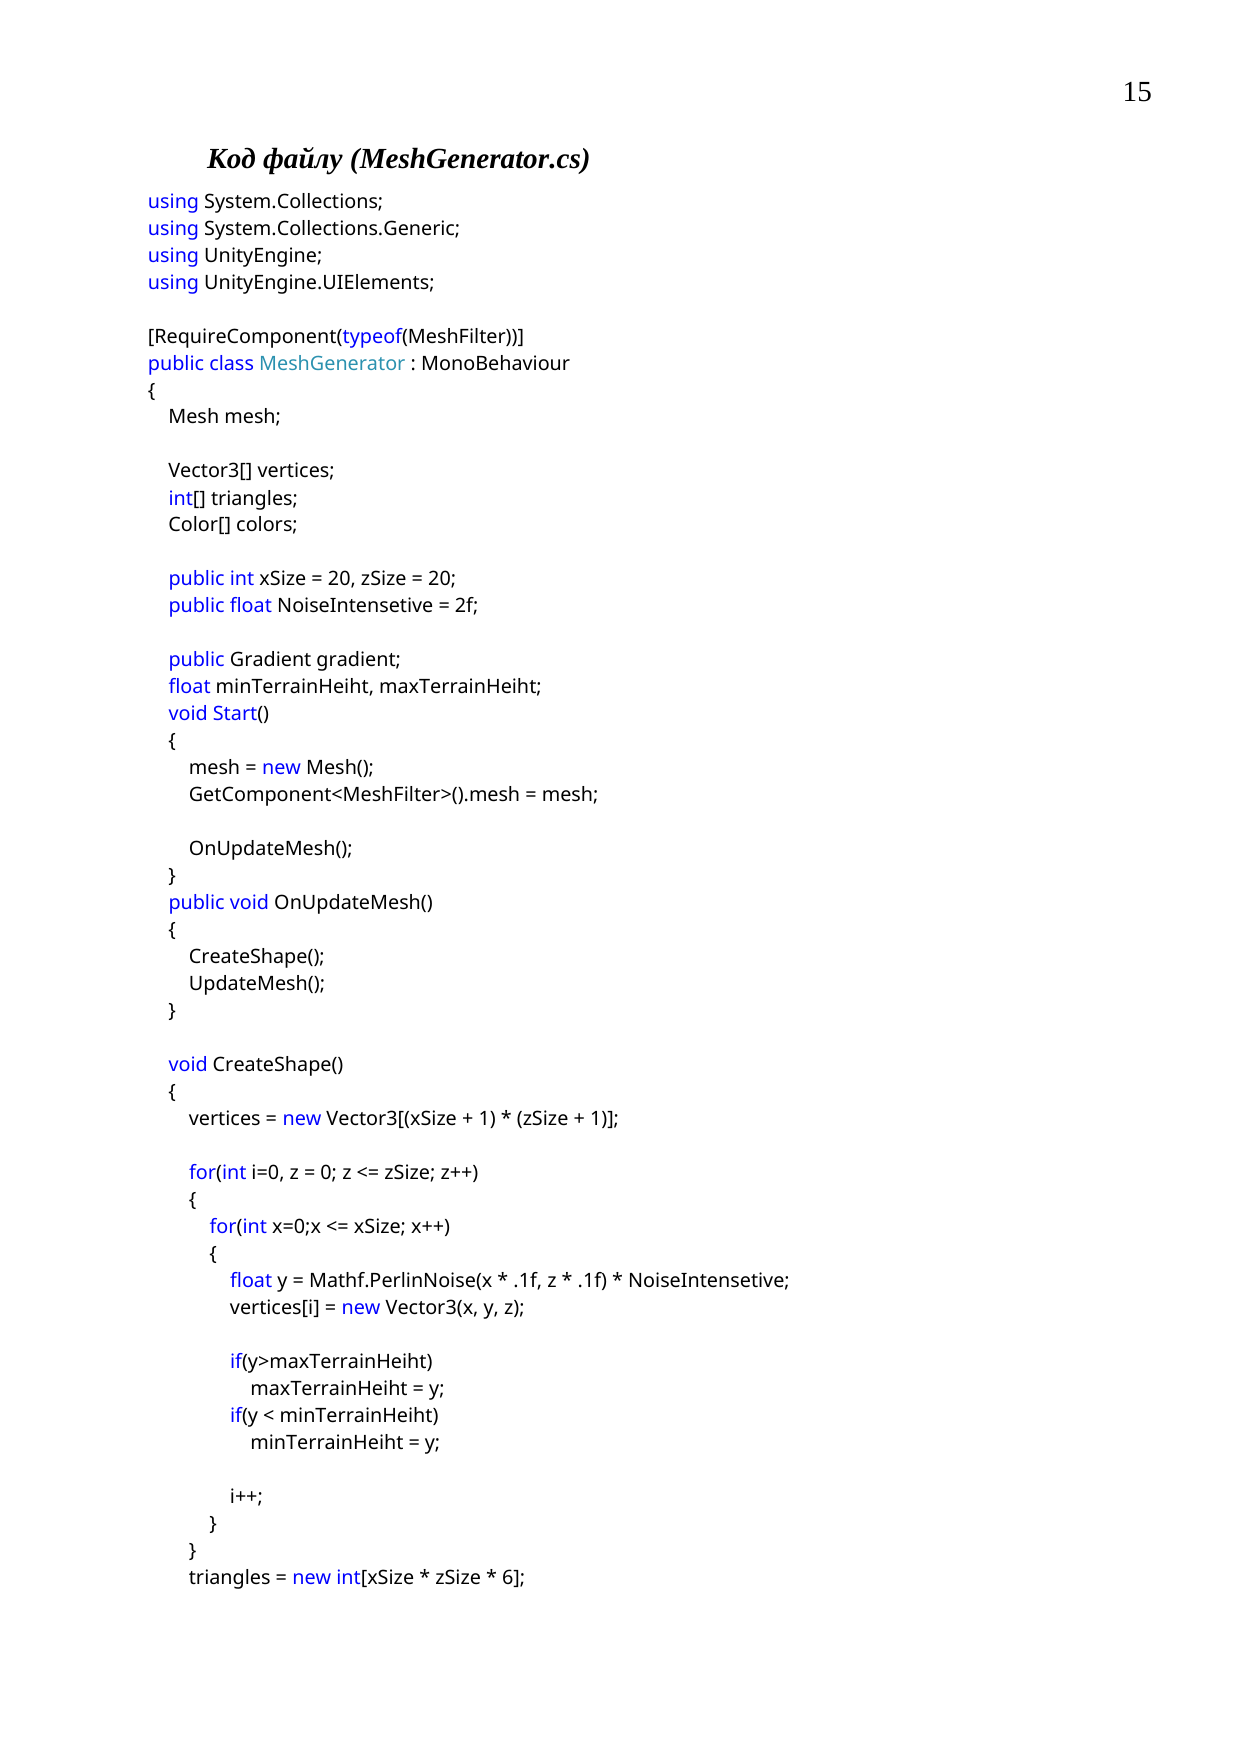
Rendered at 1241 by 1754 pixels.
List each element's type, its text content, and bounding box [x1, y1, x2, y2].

text } [148, 996, 1152, 1023]
text float minTerrainHeiht, maxTerrainHeiht; [148, 673, 1152, 699]
text vertices[i] = new Vector3(x, y, z); [148, 1293, 1152, 1320]
text using UnityEngine; [148, 241, 1152, 268]
text public Gradient gradient; [148, 646, 1152, 673]
text maxTerrainHeiht = y; [148, 1374, 1152, 1401]
text public float NoiseIntensetive = 2f; [148, 592, 1152, 619]
text int[] triangles; [148, 484, 1152, 511]
text void Start() [148, 699, 1152, 727]
text [RequireComponent(typeof(MeshFilter))] [148, 322, 1152, 349]
text triangles = new int[xSize * zSize * 6]; [148, 1563, 1152, 1590]
text } [148, 1536, 1152, 1563]
text UpdateMesh(); [148, 969, 1152, 996]
text { [148, 727, 1152, 753]
text Vector3[] vertices; [148, 457, 1152, 484]
text OnUpdateMesh(); [148, 834, 1152, 861]
text } [148, 1509, 1152, 1536]
text vertices = new Vector3[(xSize + 1) * (zSize + 1)]; [148, 1104, 1152, 1131]
text Color[] colors; [148, 511, 1152, 538]
text mesh = new Mesh(); [148, 753, 1152, 781]
text using UnityEngine.UIElements; [148, 268, 1152, 295]
text CreateShape(); [148, 942, 1152, 969]
text minTerrainHeiht = y; [148, 1428, 1152, 1455]
text if(y>maxTerrainHeiht) [148, 1347, 1152, 1374]
subtitle Код файлу (MeshGenerator.cs) [148, 141, 1152, 174]
text for(int i=0, z = 0; z <= zSize; z++) [148, 1158, 1152, 1185]
text GetComponent<MeshFilter>().mesh = mesh; [148, 781, 1152, 807]
text { [148, 915, 1152, 942]
text Mesh mesh; [148, 403, 1152, 430]
text { [148, 1185, 1152, 1212]
text public int xSize = 20, zSize = 20; [148, 565, 1152, 592]
text public class MeshGenerator : MonoBehaviour [148, 349, 1152, 376]
text for(int x=0;x <= xSize; x++) [148, 1212, 1152, 1239]
text { [148, 376, 1152, 403]
text } [148, 861, 1152, 888]
text public void OnUpdateMesh() [148, 888, 1152, 915]
text if(y < minTerrainHeiht) [148, 1401, 1152, 1428]
text using System.Collections.Generic; [148, 214, 1152, 241]
text { [148, 1239, 1152, 1266]
text void CreateShape() [148, 1050, 1152, 1077]
text { [148, 1077, 1152, 1104]
text float y = Mathf.PerlinNoise(x * .1f, z * .1f) * NoiseIntensetive; [148, 1266, 1152, 1293]
text using System.Collections; [148, 187, 1152, 214]
text i++; [148, 1482, 1152, 1509]
